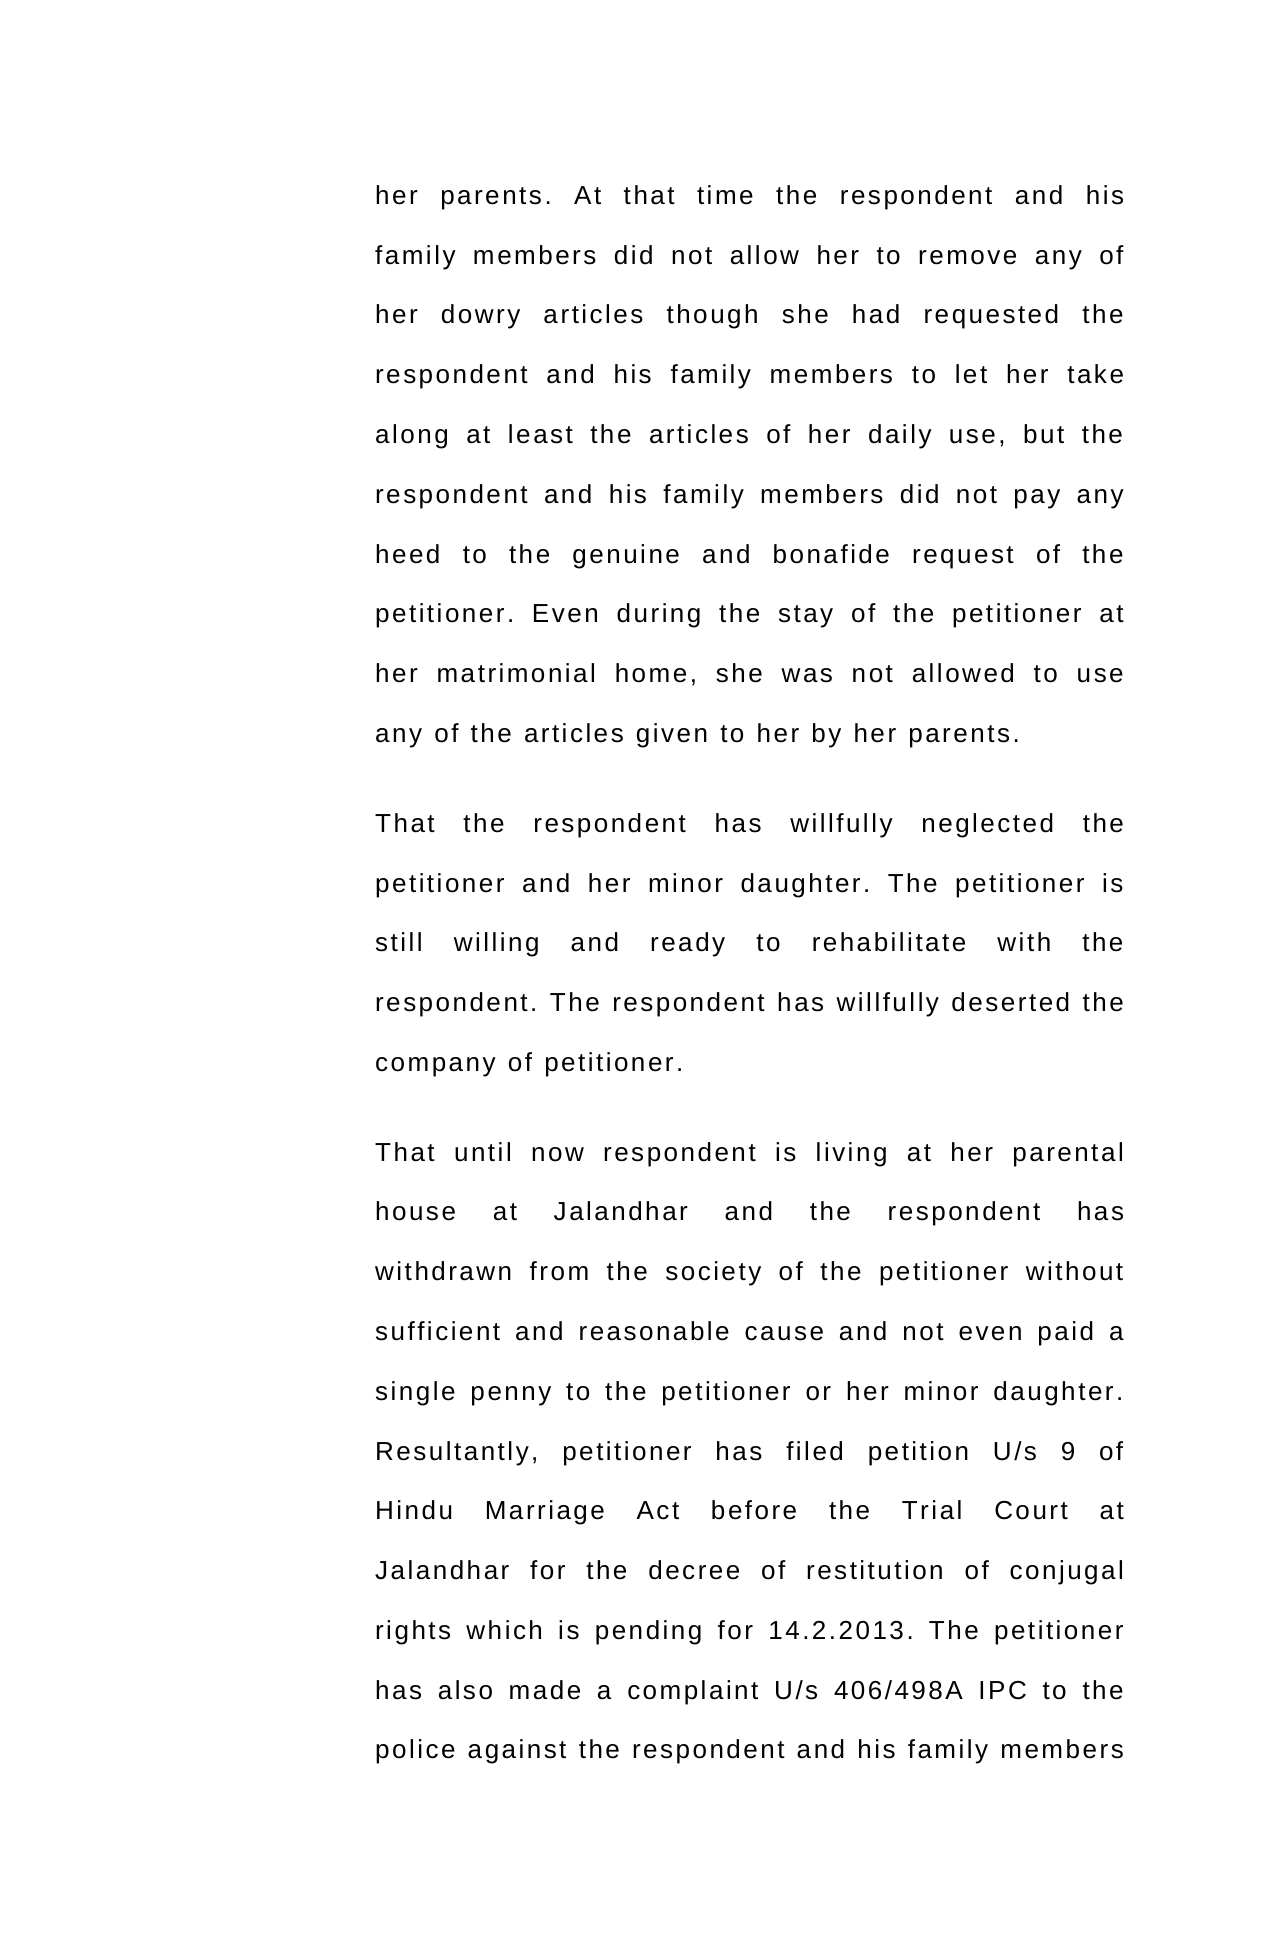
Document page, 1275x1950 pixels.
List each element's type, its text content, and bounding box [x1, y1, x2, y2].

text That the respondent has willfully neglected the petitioner and her minor daughter. The petitioner is still willing and ready to rehabilitate with the respondent. The respondent has willfully deserted the company of petitioner. [375, 808, 1125, 1077]
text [375, 180, 1125, 748]
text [375, 1137, 1125, 1764]
